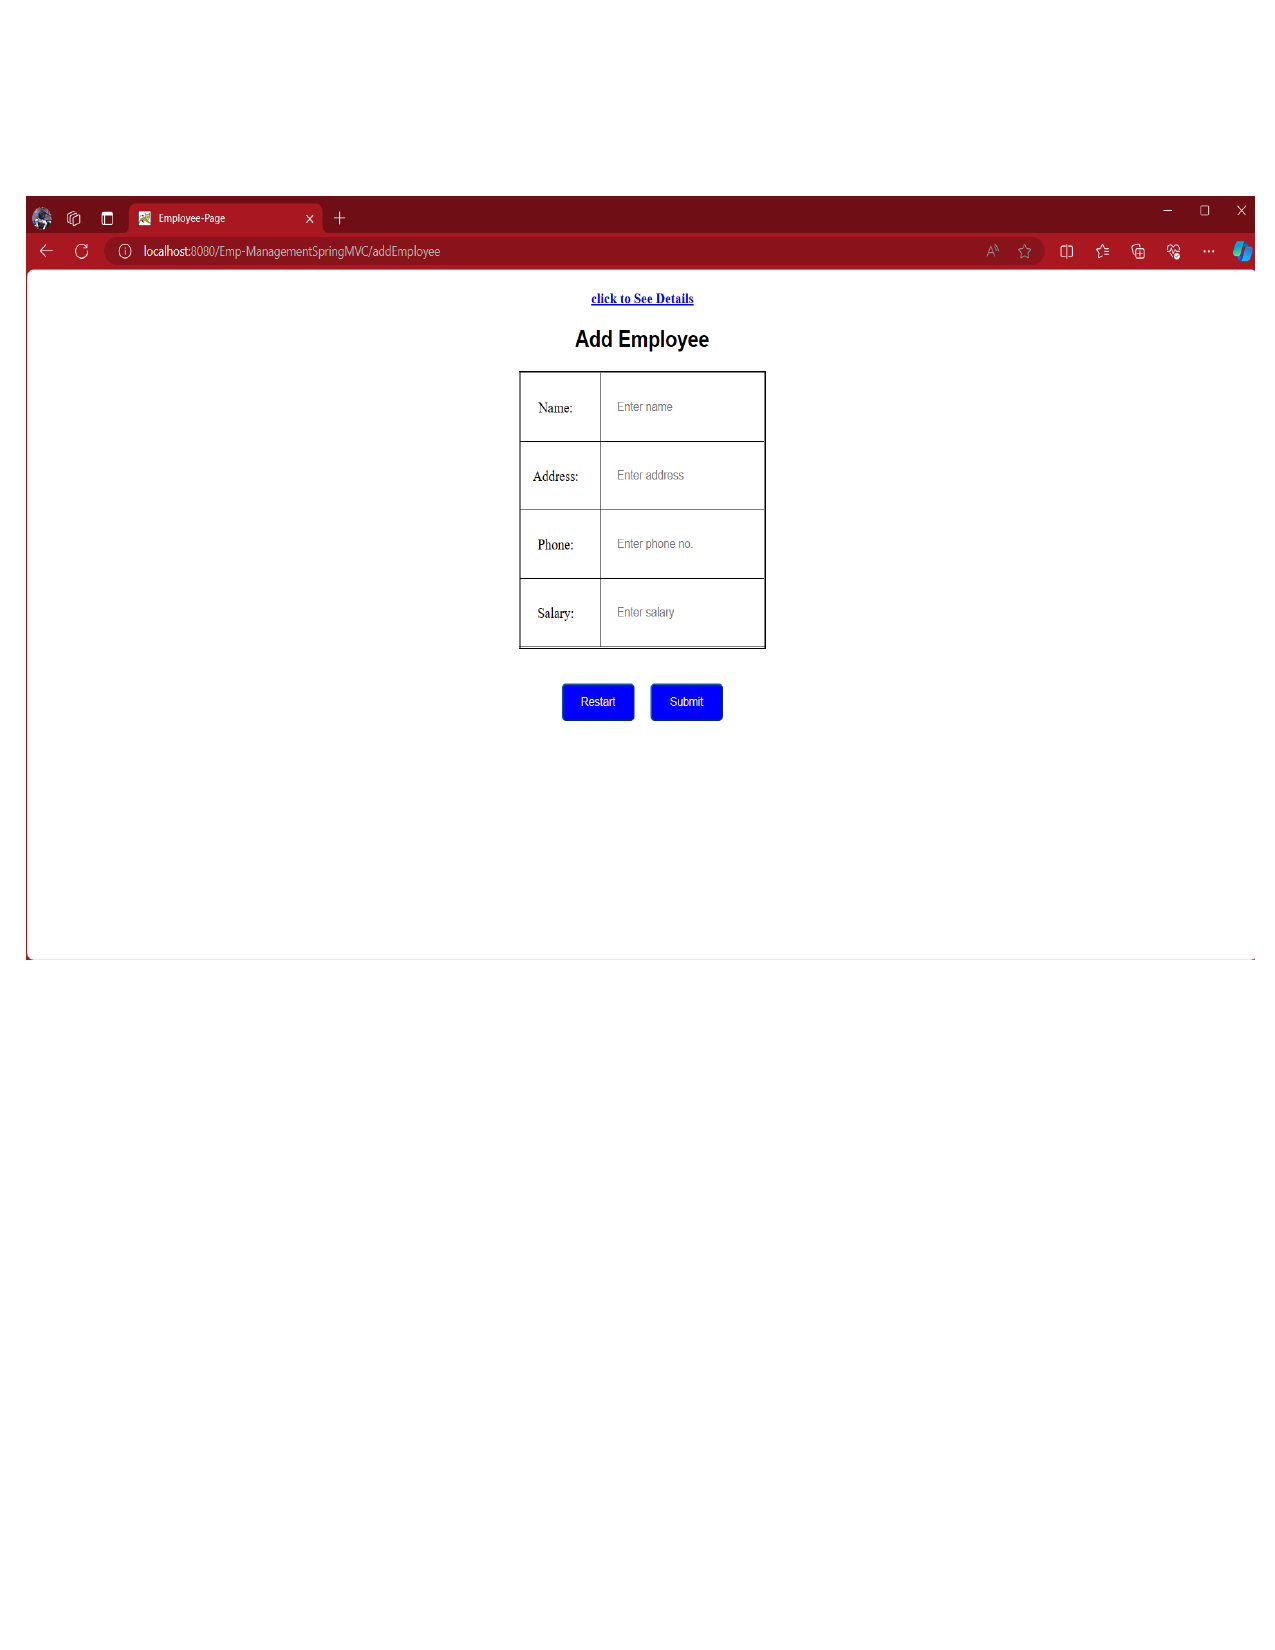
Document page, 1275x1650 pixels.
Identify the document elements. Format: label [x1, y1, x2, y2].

picture [26, 196, 1255, 960]
